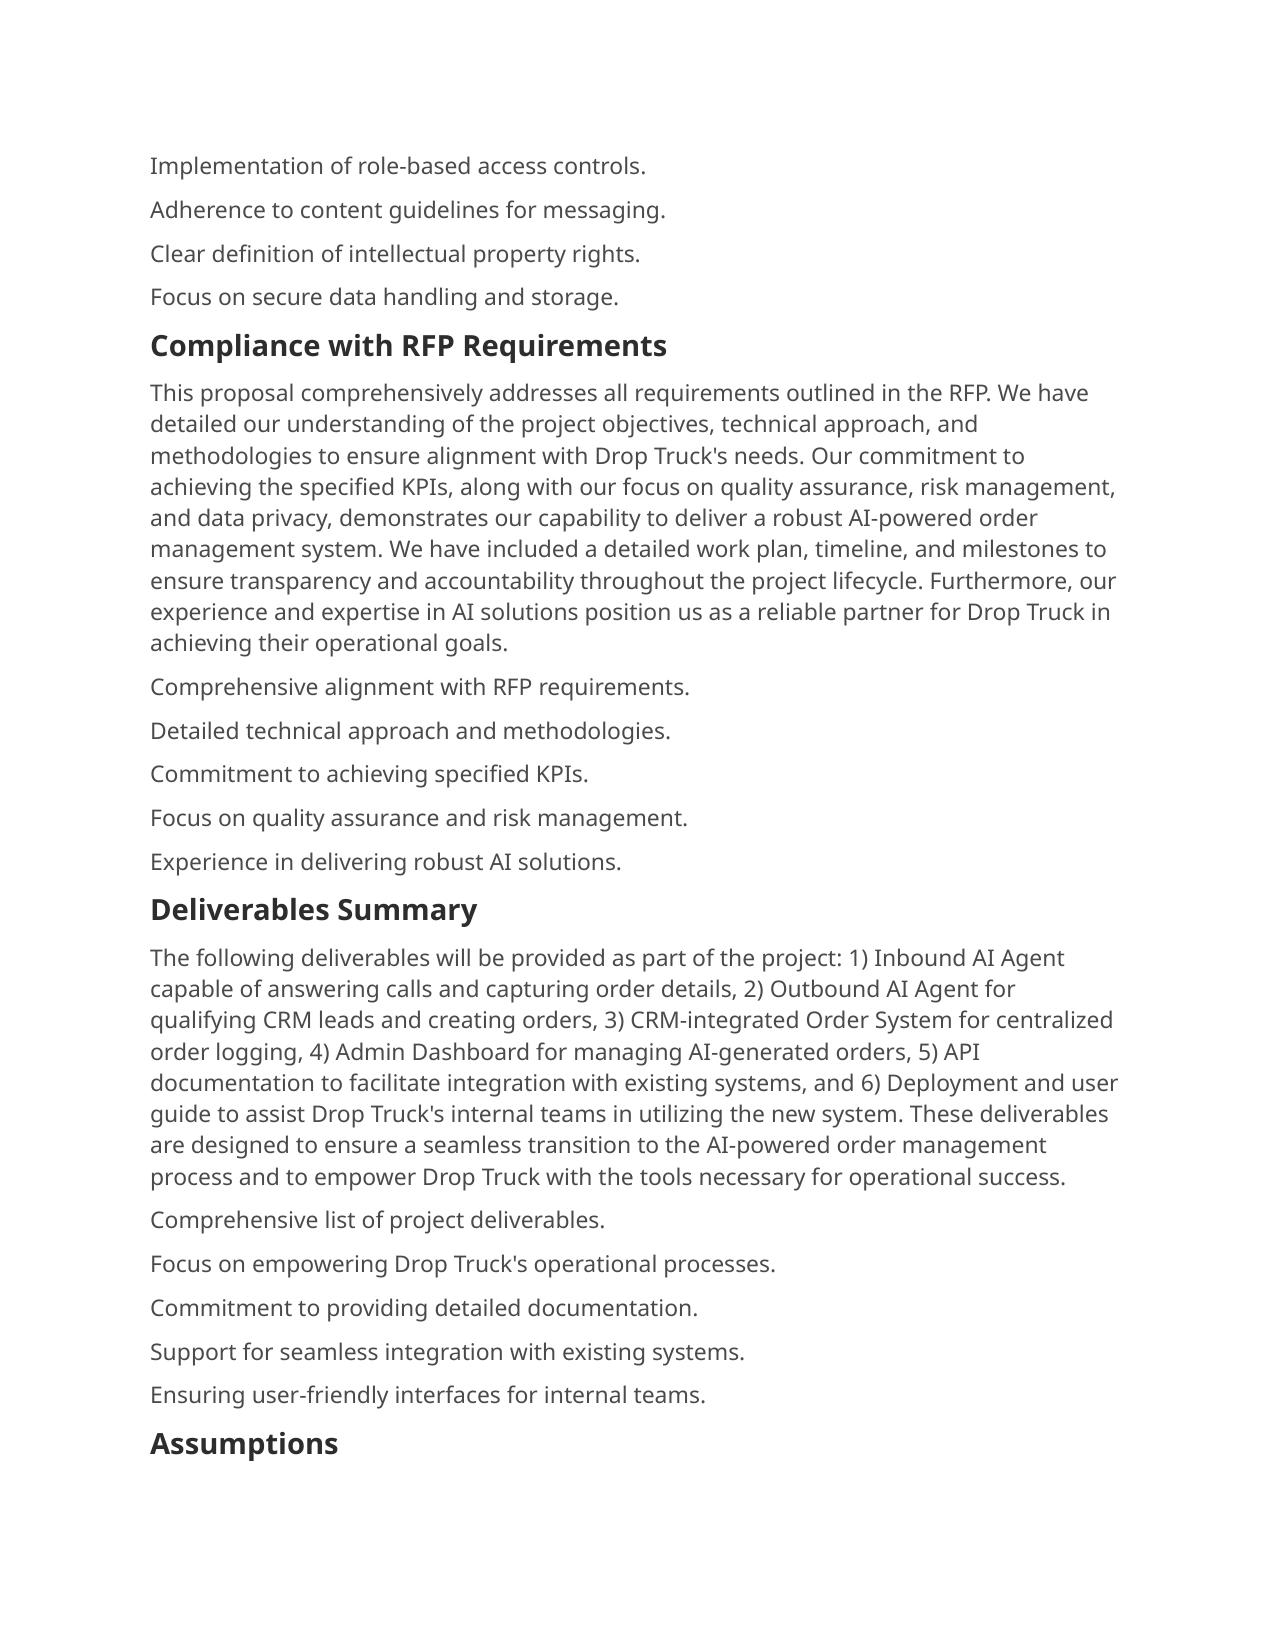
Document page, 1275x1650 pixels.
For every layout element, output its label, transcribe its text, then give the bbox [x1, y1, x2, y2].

text This proposal comprehensively addresses all requirements outlined in the RFP. We have detailed our understanding of the project objectives, technical approach, and methodologies to ensure alignment with Drop Truck's needs. Our commitment to achieving the specified KPIs, along with our focus on quality assurance, risk management, and data privacy, demonstrates our capability to deliver a robust AI-powered order management system. We have included a detailed work plan, timeline, and milestones to ensure transparency and accountability throughout the project lifecycle. Furthermore, our experience and expertise in AI solutions position us as a reliable partner for Drop Truck in achieving their operational goals. [150, 377, 1125, 658]
text Assumptions [150, 1423, 1125, 1463]
text Support for seamless integration with existing systems. [150, 1336, 1125, 1367]
text Commitment to providing detailed documentation. [150, 1292, 1125, 1323]
text Implementation of role-based access controls. [150, 150, 1125, 181]
text Deliverables Summary [150, 890, 1125, 929]
text Compliance with RFP Requirements [150, 325, 1125, 365]
text Comprehensive alignment with RFP requirements. [150, 671, 1125, 702]
text Focus on quality assurance and risk management. [150, 802, 1125, 833]
text Focus on empowering Drop Truck's operational processes. [150, 1248, 1125, 1279]
text Experience in delivering robust AI solutions. [150, 846, 1125, 877]
text Focus on secure data handling and storage. [150, 281, 1125, 312]
text Comprehensive list of project deliverables. [150, 1204, 1125, 1236]
text Ensuring user-friendly interfaces for internal teams. [150, 1379, 1125, 1411]
text Detailed technical approach and methodologies. [150, 715, 1125, 746]
text Adherence to content guidelines for messaging. [150, 194, 1125, 225]
text Clear definition of intellectual property rights. [150, 237, 1125, 269]
text Commitment to achieving specified KPIs. [150, 758, 1125, 790]
text The following deliverables will be provided as part of the project: 1) Inbound AI Agent capable of answering calls and capturing order details, 2) Outbound AI Agent for qualifying CRM leads and creating orders, 3) CRM-integrated Order System for centralized order logging, 4) Admin Dashboard for managing AI-generated orders, 5) API documentation to facilitate integration with existing systems, and 6) Deployment and user guide to assist Drop Truck's internal teams in utilizing the new system. These deliverables are designed to ensure a seamless transition to the AI-powered order management process and to empower Drop Truck with the tools necessary for operational success. [150, 942, 1125, 1192]
